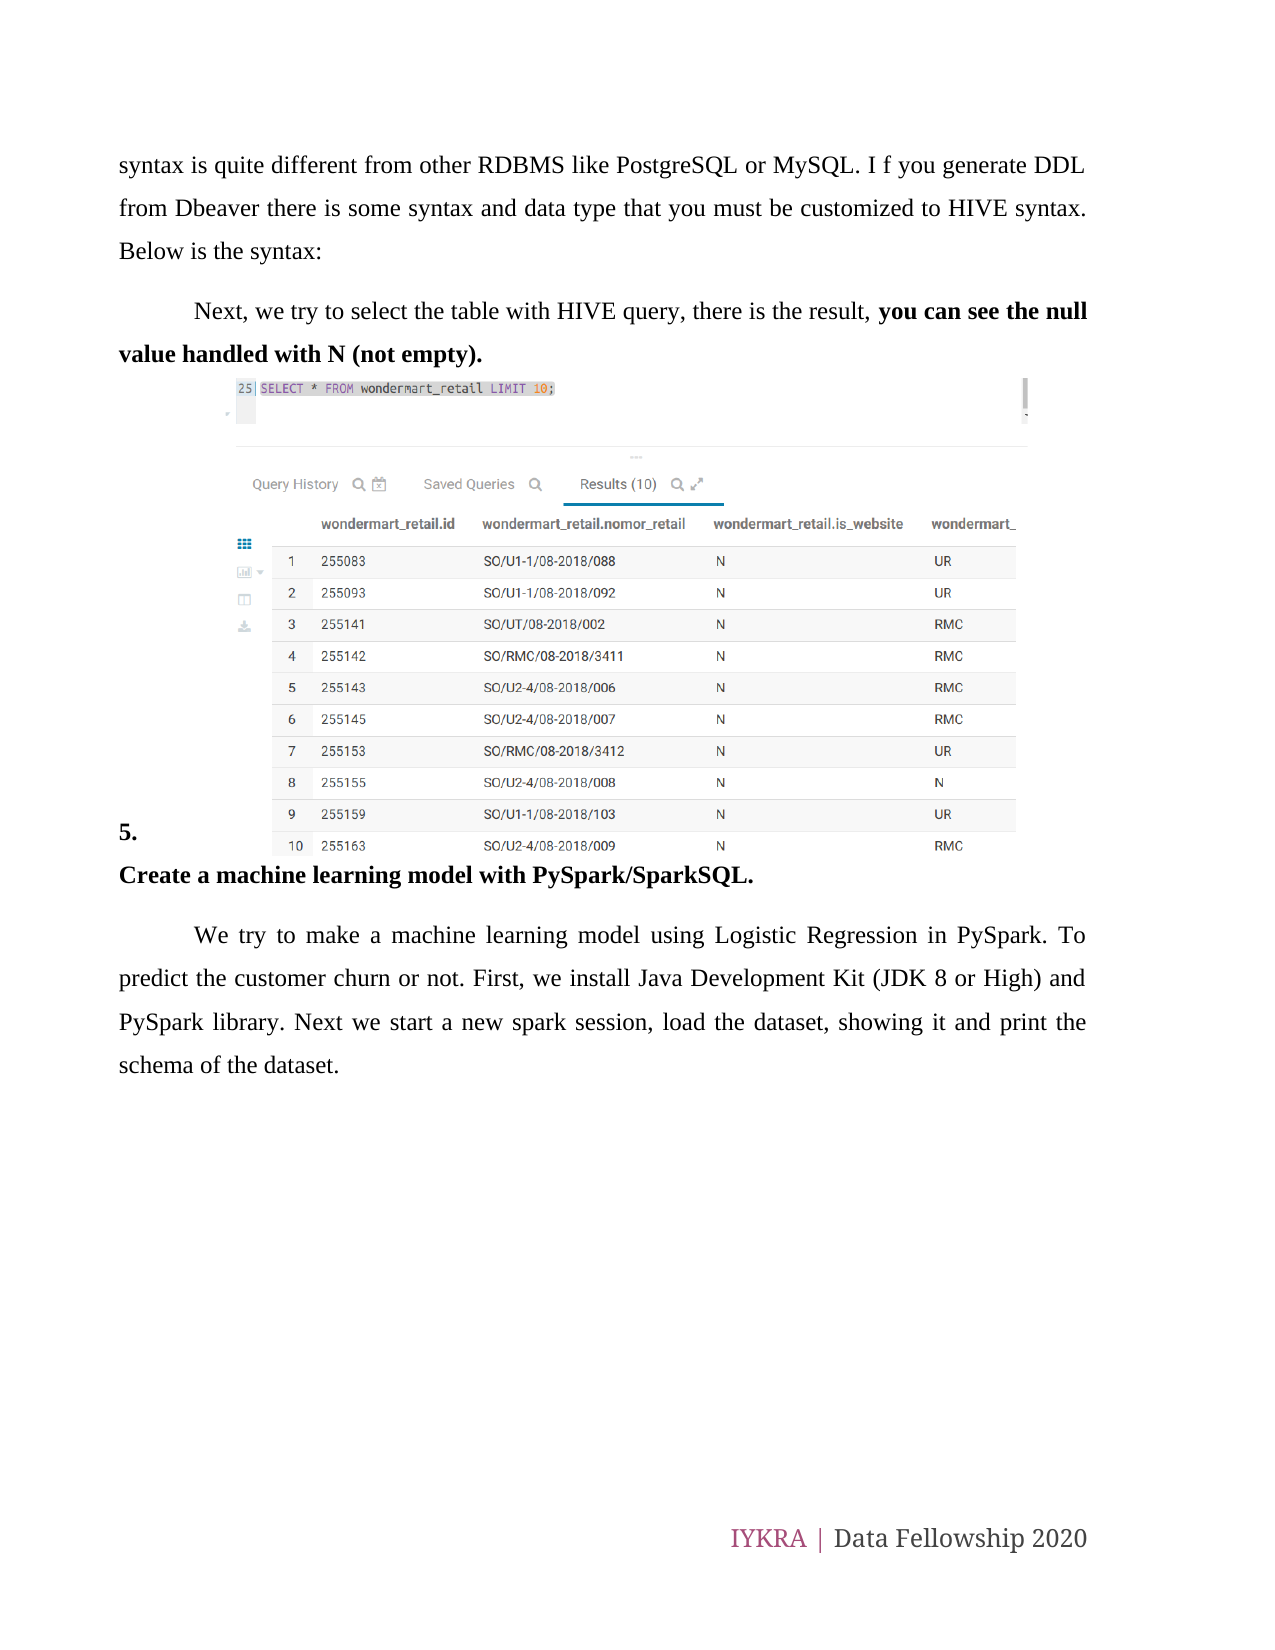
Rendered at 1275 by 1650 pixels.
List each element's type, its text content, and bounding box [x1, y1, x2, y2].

list The last steps, is we create a table for data that has been successfully imported into HADOOP. We made the table with HIVE on the HUE page in Cloudera Manager. The HIVE syntax is quite different from other RDBMS like PostgreSQL or MySQL. I f you generate DDL from Dbeaver there is some syntax and data type that you must be customized to HIVE syntax. Below is the syntax: [119, 150, 1087, 265]
list Create a machine learning model with PySpark/SparkSQL. [119, 817, 1087, 889]
picture [225, 378, 1027, 855]
list Next, we try to select the table with HIVE query, there is the result, you can see the null value handled with N (not empty). [119, 296, 1087, 368]
list We try to make a machine learning model using Logistic Regression in PySpark. To predict the customer churn or not. First, we install Java Development Kit (JDK 8 or High) and PySpark library. Next we start a new spark session, load the dataset, showing it and print the schema of the dataset. [119, 920, 1087, 1078]
